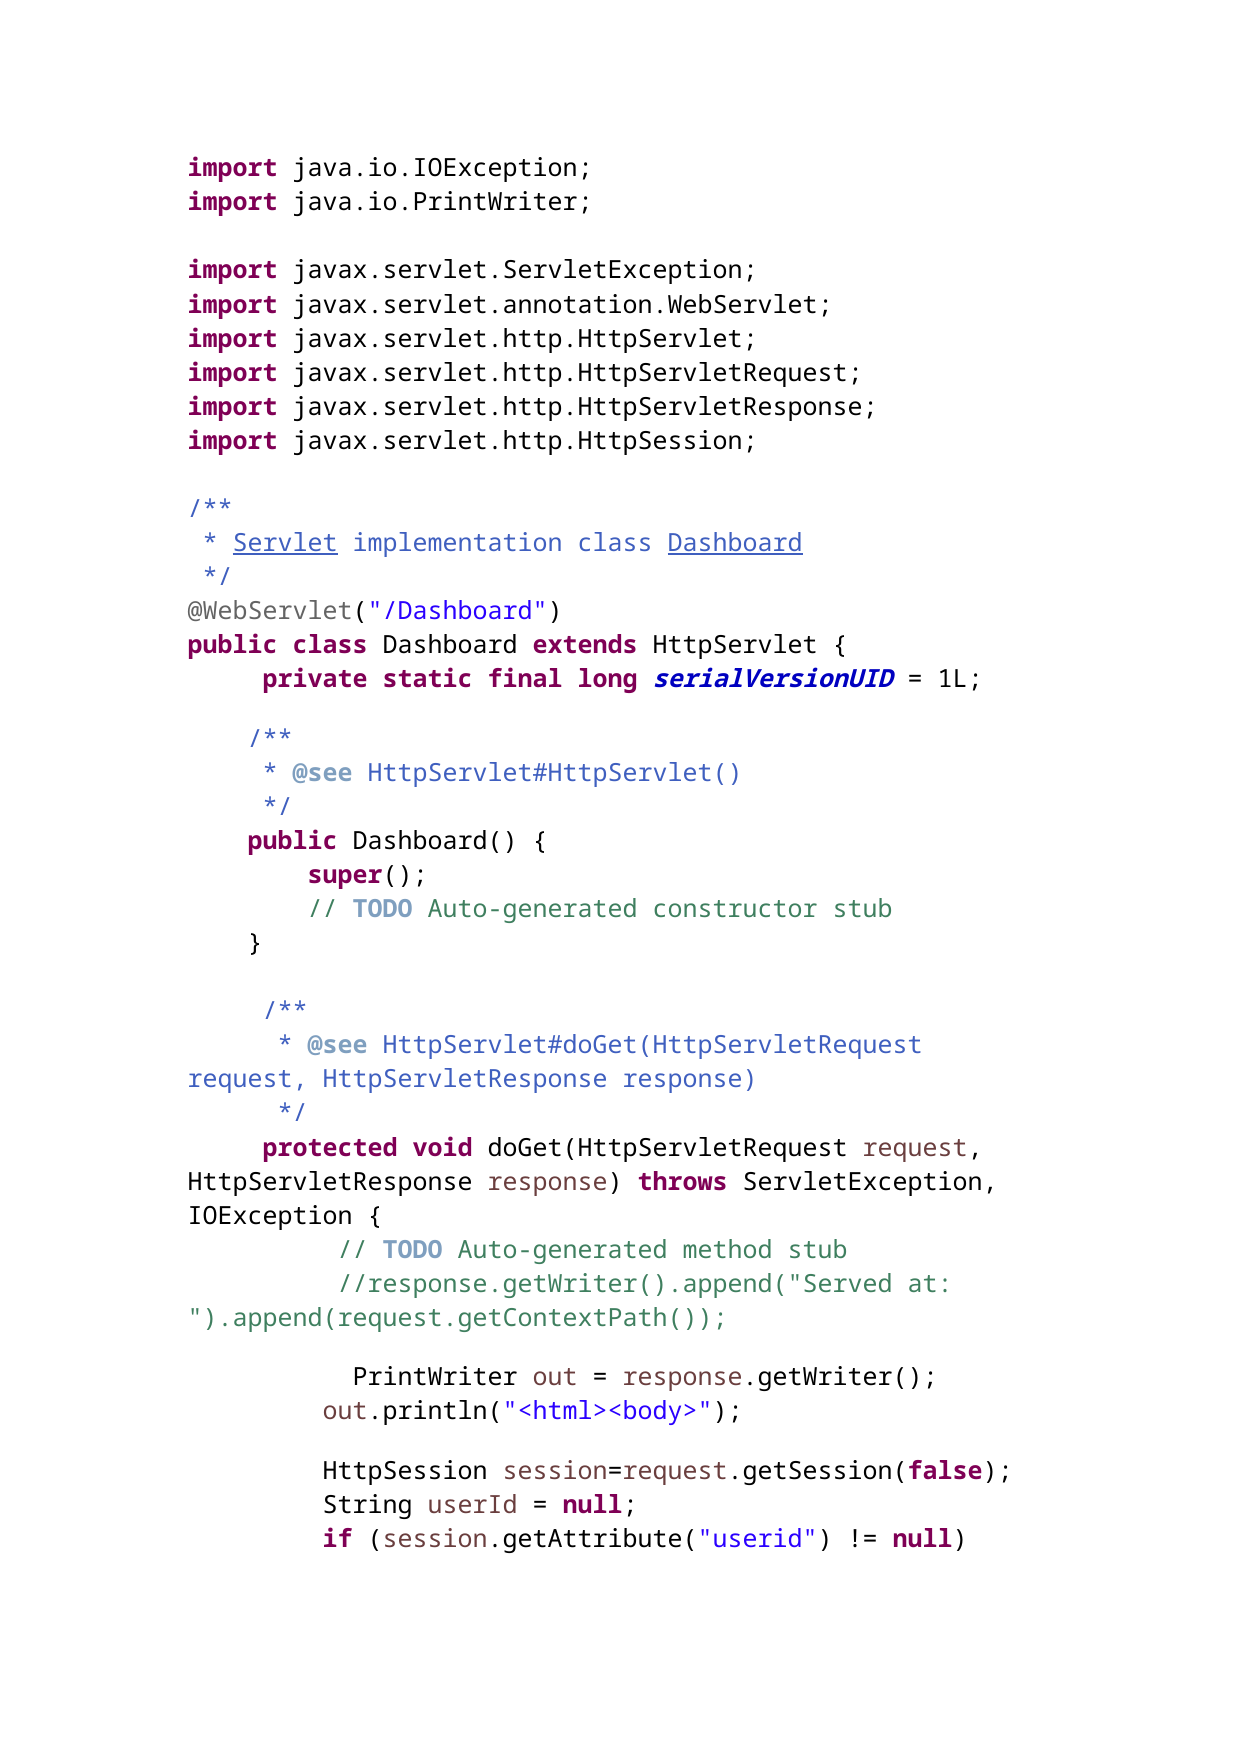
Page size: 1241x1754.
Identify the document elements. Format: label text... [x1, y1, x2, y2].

text import javax.servlet.http.HttpSession; [187, 422, 1053, 457]
text if (session.getAttribute("userid") != null) [187, 1521, 1053, 1555]
text public class Dashboard extends HttpServlet { [187, 627, 1053, 661]
text /** [187, 993, 1053, 1027]
text private static final long serialVersionUID = 1L; [187, 661, 1053, 695]
text import java.io.IOException; [187, 150, 1053, 184]
text @WebServlet("/Dashboard") [187, 593, 1053, 627]
text */ [187, 788, 1053, 823]
text public Dashboard() { [187, 823, 1053, 857]
text out.println("<html><body>"); [187, 1393, 1053, 1427]
text * @see HttpServlet#doGet(HttpServletRequest request, HttpServletResponse response) [187, 1027, 1053, 1095]
text /** [187, 720, 1053, 754]
text import java.io.PrintWriter; [187, 184, 1053, 218]
text } [187, 925, 1053, 959]
text import javax.servlet.http.HttpServletResponse; [187, 388, 1053, 422]
text // TODO Auto-generated constructor stub [187, 891, 1053, 925]
text //response.getWriter().append("Served at: ").append(request.getContextPath()); [187, 1265, 1053, 1333]
text * @see HttpServlet#HttpServlet() [187, 754, 1053, 788]
text PrintWriter out = response.getWriter(); [187, 1359, 1053, 1393]
text String userId = null; [187, 1487, 1053, 1521]
text */ [187, 559, 1053, 593]
text import javax.servlet.http.HttpServlet; [187, 320, 1053, 354]
text HttpSession session=request.getSession(false); [187, 1452, 1053, 1487]
text protected void doGet(HttpServletRequest request, HttpServletResponse response) throws ServletException, IOException { [187, 1129, 1053, 1231]
text */ [187, 1095, 1053, 1129]
text * Servlet implementation class Dashboard [187, 525, 1053, 559]
text import javax.servlet.annotation.WebServlet; [187, 286, 1053, 320]
text super(); [187, 857, 1053, 891]
text import javax.servlet.ServletException; [187, 252, 1053, 286]
text /** [187, 491, 1053, 525]
text import javax.servlet.http.HttpServletRequest; [187, 354, 1053, 388]
text // TODO Auto-generated method stub [187, 1231, 1053, 1265]
